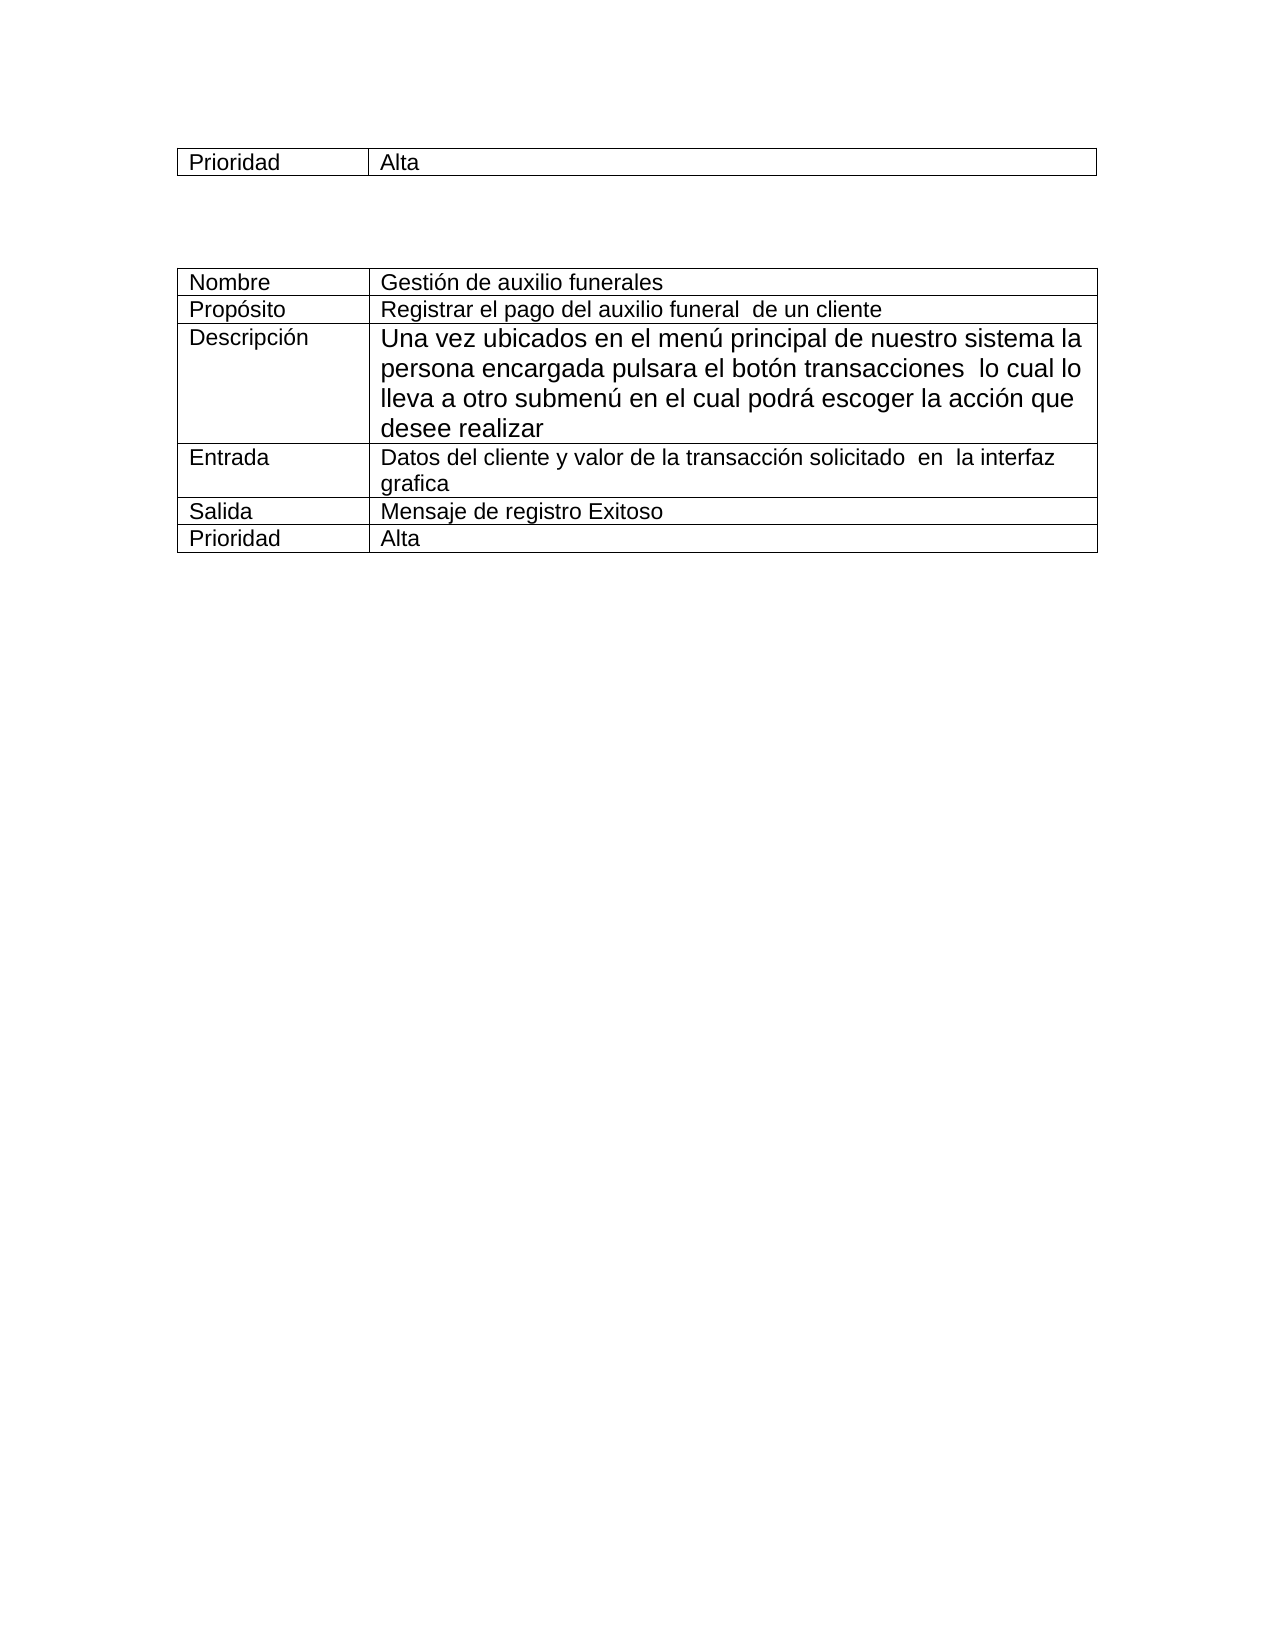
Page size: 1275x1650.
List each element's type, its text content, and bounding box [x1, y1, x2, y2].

table_cell Alta [370, 525, 1097, 552]
table_cell Prioridad [178, 525, 369, 552]
table_cell Propósito [178, 296, 369, 322]
table_cell Descripción [178, 324, 369, 443]
table_cell Datos del cliente y valor de la transacción solicitado en la interfaz grafica [370, 444, 1097, 497]
table_header Nombre [178, 269, 369, 295]
table_cell Mensaje de registro Exitoso [370, 498, 1097, 524]
table_header Gestión de auxilio funerales [370, 269, 1097, 295]
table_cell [370, 324, 1097, 443]
table_cell Alta [369, 149, 1096, 175]
table_cell Salida [178, 498, 369, 524]
table_cell Entrada [178, 444, 369, 497]
table_cell Prioridad [178, 149, 368, 175]
table_cell Registrar el pago del auxilio funeral de un cliente [370, 296, 1097, 322]
